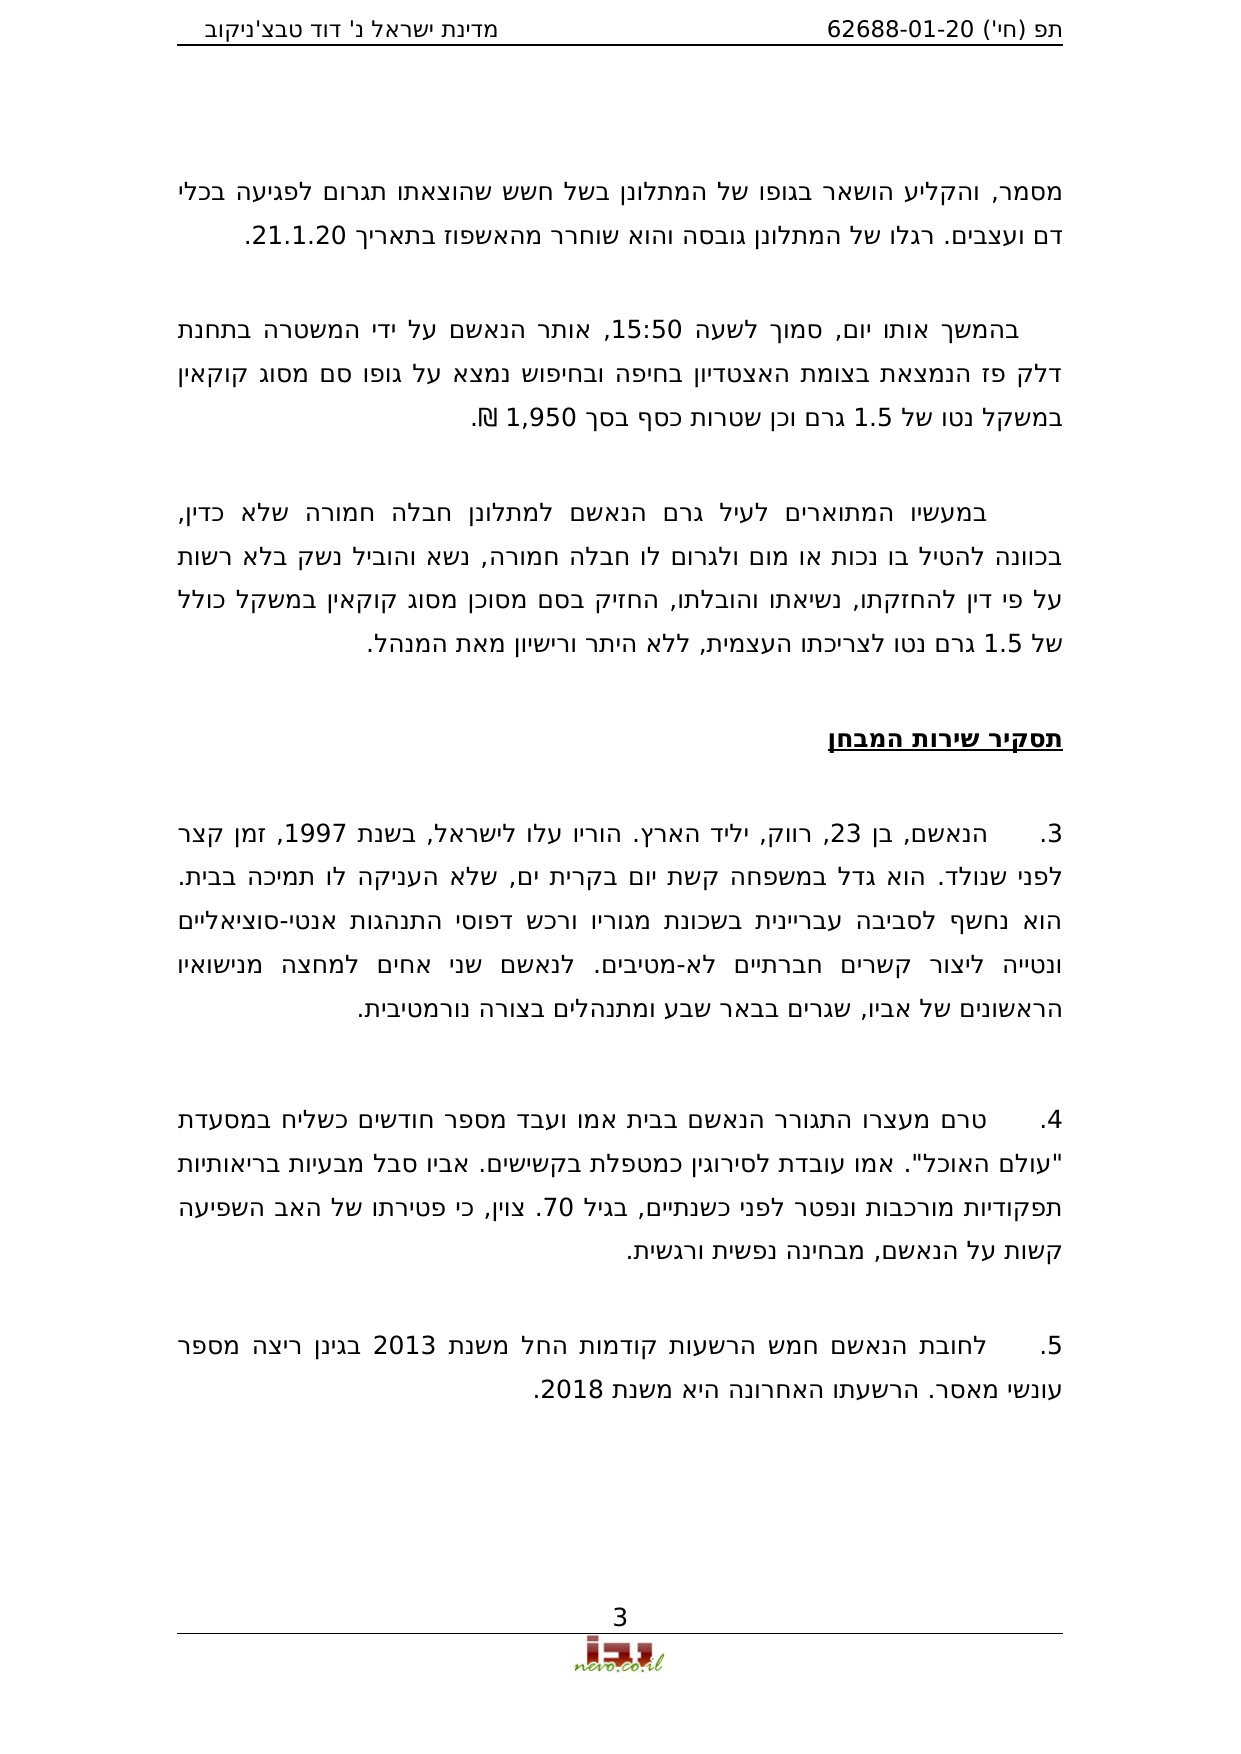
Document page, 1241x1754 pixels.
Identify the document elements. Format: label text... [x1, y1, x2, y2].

text תסקיר שירות המבחן [177, 724, 1098, 753]
text בהמשך אותו יום, סמוך לשעה 15:50, אותר הנאשם על ידי המשטרה בתחנת דלק פז הנמצאת בצומת האצטדיון בחיפה ובחיפוש נמצא על גופו סם מסוג קוקאין במשקל נטו של 1.5 גרם וכן שטרות כסף בסך 1,950 ₪. [177, 316, 1063, 432]
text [177, 177, 1063, 250]
picture [574, 1635, 666, 1673]
text במעשיו המתוארים לעיל גרם הנאשם למתלונן חבלה חמורה שלא כדין, בכוונה להטיל בו נכות או מום ולגרום לו חבלה חמורה, נשא והוביל נשק בלא רשות על פי דין להחזקתו, נשיאתו והובלתו, החזיק בסם מסוכן מסוג קוקאין במשקל כולל של 1.5 גרם נטו לצריכתו העצמית, ללא היתר ורישיון מאת המנהל. [177, 498, 1063, 658]
text 5. לחובת הנאשם חמש הרשעות קודמות החל משנת 2013 בגינן ריצה מספר עונשי מאסר. הרשעתו האחרונה היא משנת 2018. [177, 1331, 1063, 1404]
text 4. טרם מעצרו התגורר הנאשם בבית אמו ועבד מספר חודשים כשליח במסעדת "עולם האוכל". אמו עובדת לסירוגין כמטפלת בקשישים. אביו סבל מבעיות בריאותיות תפקודיות מורכבות ונפטר לפני כשנתיים, בגיל 70. צוין, כי פטירתו של האב השפיעה קשות על הנאשם, מבחינה נפשית ורגשית. [177, 1105, 1063, 1266]
text 3. הנאשם, בן 23, רווק, יליד הארץ. הוריו עלו לישראל, בשנת 1997, זמן קצר לפני שנולד. הוא גדל במשפחה קשת יום בקרית ים, שלא העניקה לו תמיכה בבית. הוא נחשף לסביבה עבריינית בשכונת מגוריו ורכש דפוסי התנהגות אנטי-סוציאליים ונטייה ליצור קשרים חברתיים לא-מטיבים. לנאשם שני אחים למחצה מנישואיו הראשונים של אביו, שגרים בבאר שבע ומתנהלים בצורה נורמטיבית. [177, 819, 1063, 1023]
